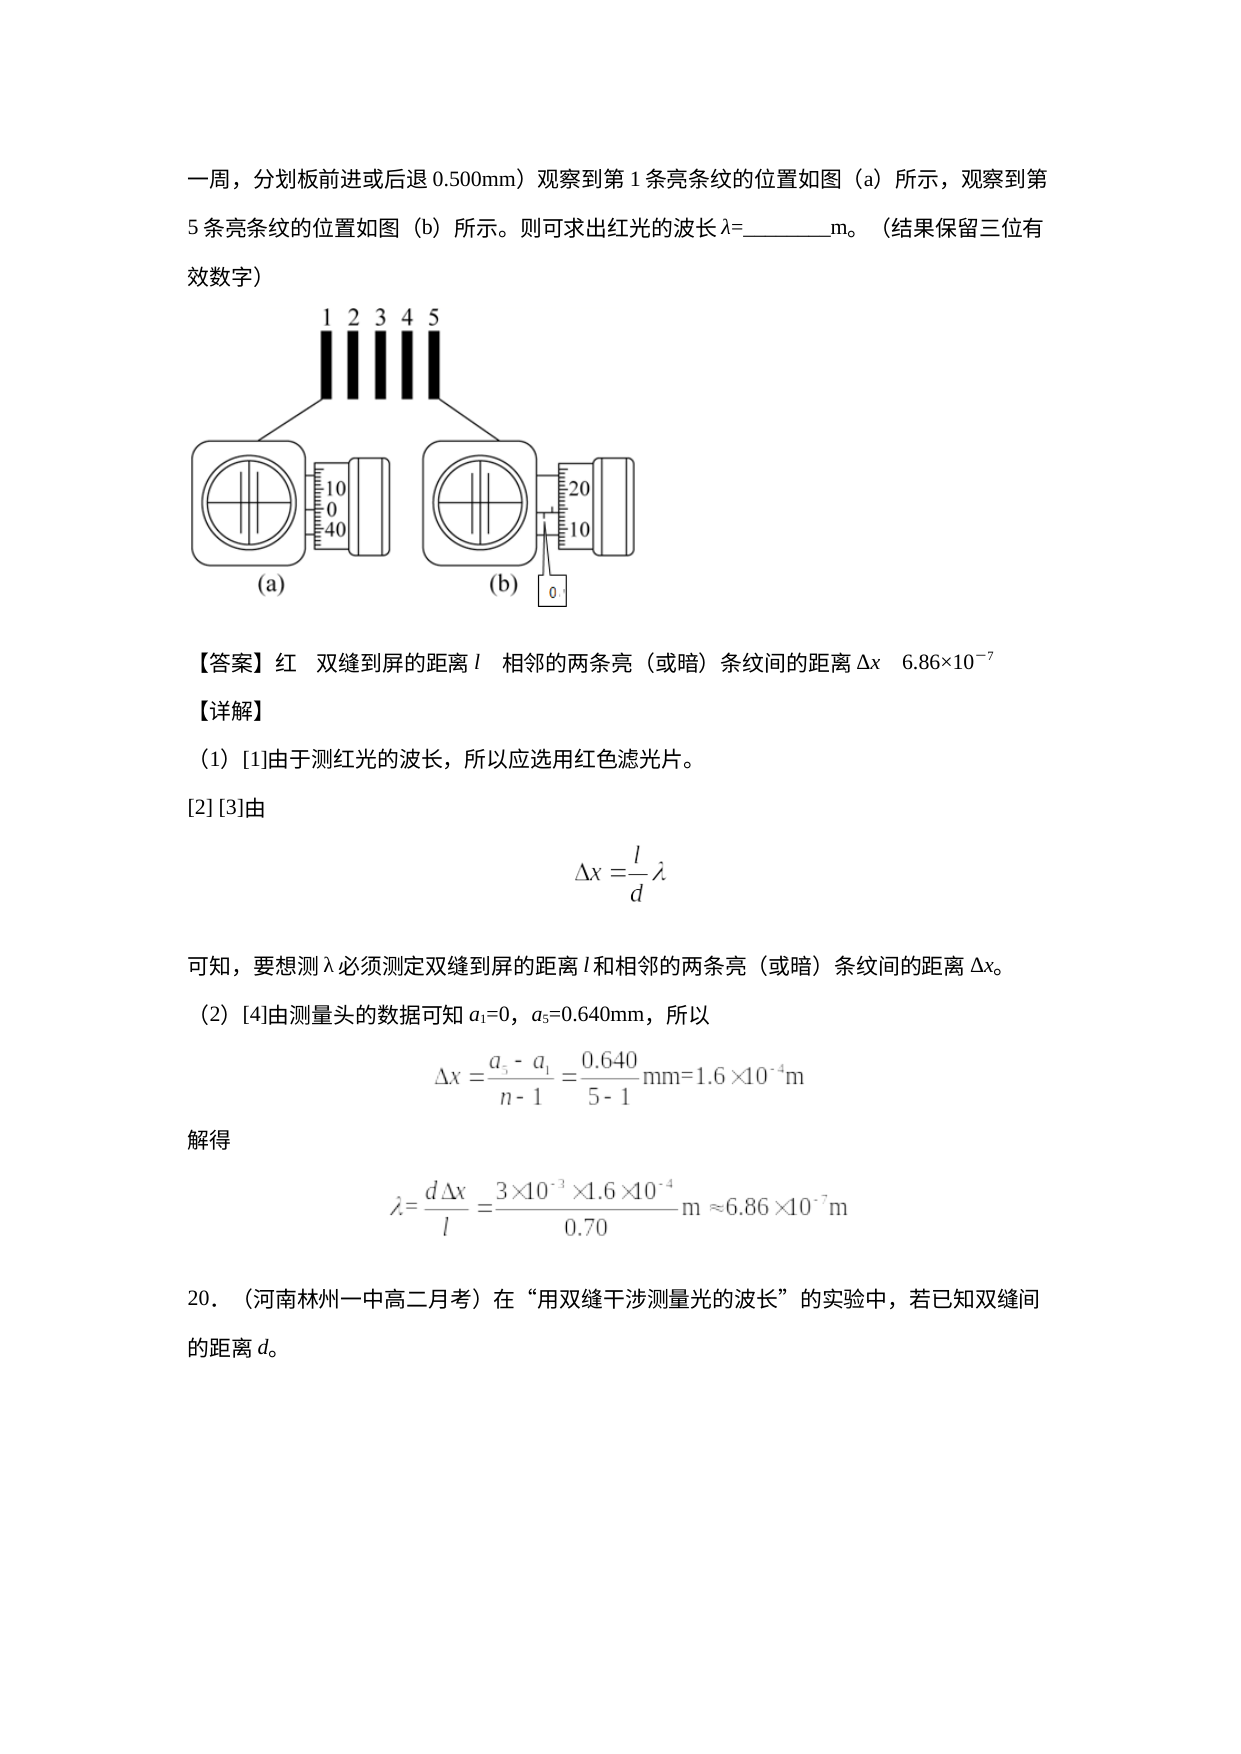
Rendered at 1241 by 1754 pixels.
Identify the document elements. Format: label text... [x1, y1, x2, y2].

text [2] [3]由 [187, 790, 1053, 823]
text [187, 162, 1053, 292]
text 【详解】 [187, 694, 1053, 726]
picture [187, 307, 638, 607]
text （2）[4]由测量头的数据可知a1=0，a5=0.640mm，所以 [187, 997, 1053, 1030]
text 【答案】红 双缝到屏的距离l 相邻的两条亮（或暗）条纹间的距离Δx 6.86×10－7 [187, 645, 1053, 678]
text 解得 [187, 1123, 1053, 1156]
text （1）[1]由于测红光的波长，所以应选用红色滤光片。 [187, 742, 1053, 774]
text 可知，要想测λ必须测定双缝到屏的距离l和相邻的两条亮（或暗）条纹间的距离Δx。 [187, 949, 1053, 981]
text 20．（河南林州一中高二月考）在“用双缝干涉测量光的波长”的实验中，若已知双缝间的距离d。 [187, 1282, 1053, 1363]
